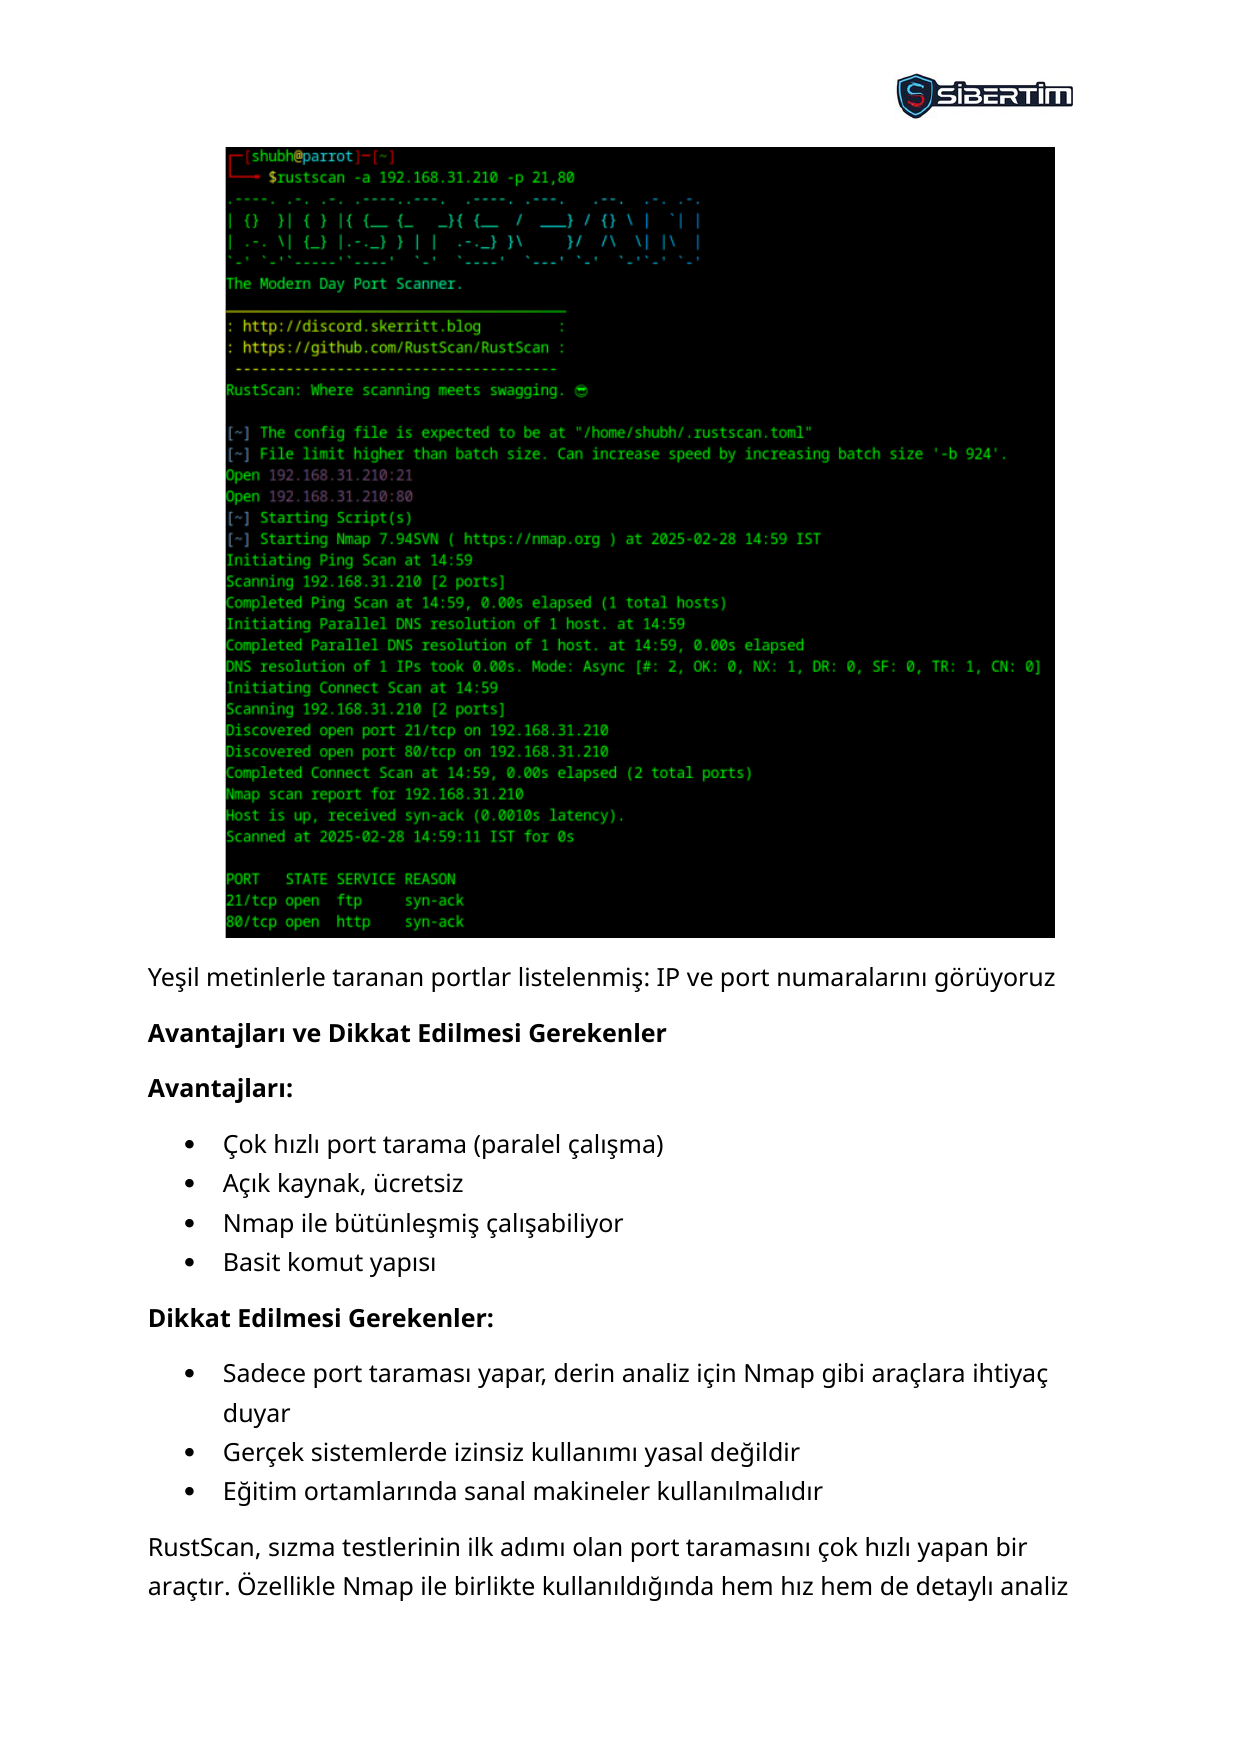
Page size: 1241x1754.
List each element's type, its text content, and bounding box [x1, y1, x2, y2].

list Nmap ile bütünleşmiş çalışabiliyor [185, 1205, 1093, 1239]
picture [893, 73, 1074, 119]
list Basit komut yapısı [185, 1244, 1093, 1278]
picture [225, 147, 1055, 938]
text Yeşil metinlerle taranan portlar listelenmiş: IP ve port numaralarını görüyoruz [148, 959, 1093, 993]
list Çok hızlı port tarama (paralel çalışma) [185, 1127, 1093, 1161]
text Avantajları: [148, 1071, 1093, 1105]
text Avantajları ve Dikkat Edilmesi Gerekenler [148, 1015, 1093, 1049]
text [148, 1529, 1093, 1603]
list Eğitim ortamlarında sanal makineler kullanılmalıdır [185, 1473, 1093, 1508]
text Dikkat Edilmesi Gerekenler: [148, 1300, 1093, 1334]
list Sadece port taraması yapar, derin analiz için Nmap gibi araçlara ihtiyaç duyar [185, 1356, 1093, 1429]
list Açık kaynak, ücretsiz [185, 1166, 1093, 1200]
list Gerçek sistemlerde izinsiz kullanımı yasal değildir [185, 1434, 1093, 1468]
